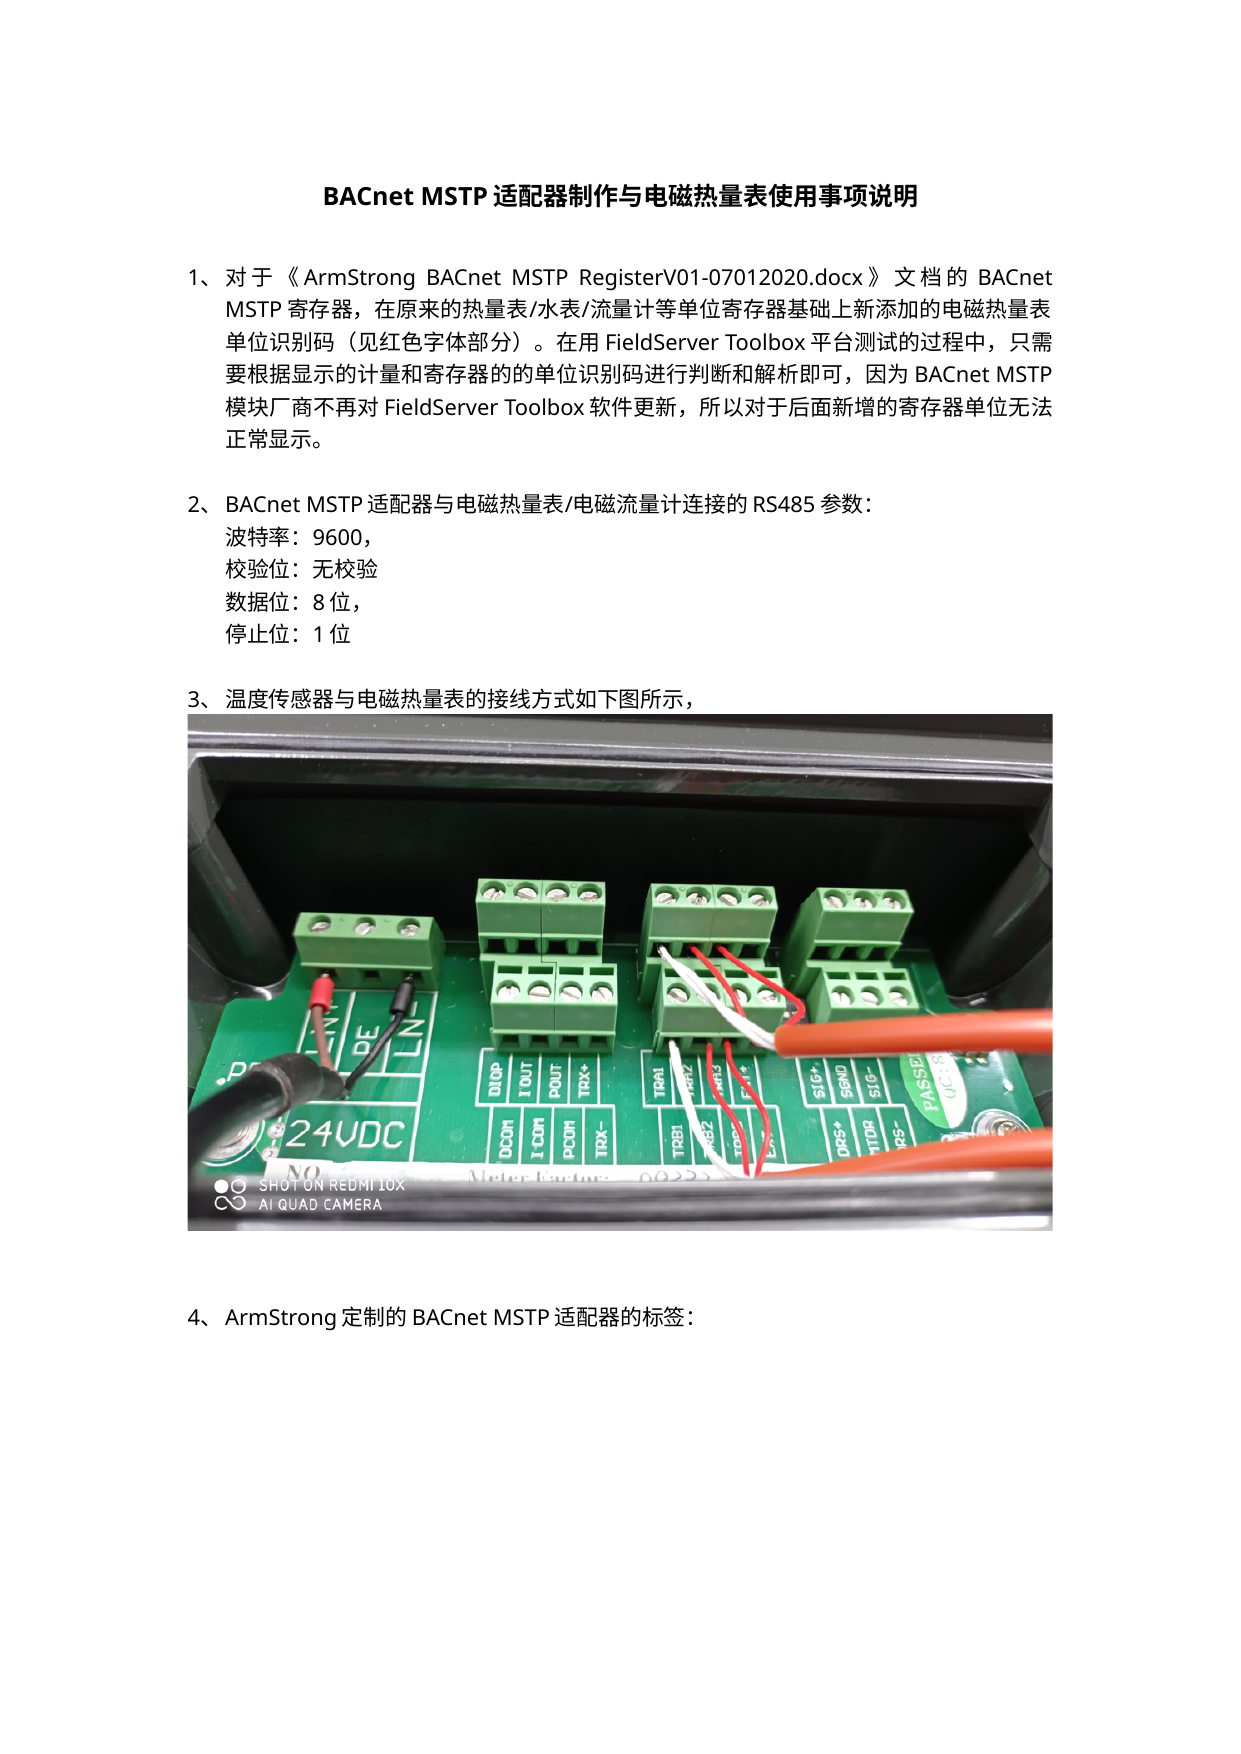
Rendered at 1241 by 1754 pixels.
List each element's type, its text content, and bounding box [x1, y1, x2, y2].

picture [187, 714, 1053, 1231]
list 数据位：8位， [225, 584, 1053, 617]
list BACnet MSTP适配器与电磁热量表/电磁流量计连接的RS485参数： [187, 487, 1053, 519]
list 校验位：无校验 [225, 552, 1053, 584]
list 停止位：1位 [225, 617, 1053, 649]
list 温度传感器与电磁热量表的接线方式如下图所示， [187, 682, 1053, 714]
text BACnet MSTP适配器制作与电磁热量表使用事项说明 [187, 162, 1053, 227]
list ArmStrong定制的BACnet MSTP适配器的标签： [187, 1299, 1053, 1332]
list 对于《ArmStrong BACnet MSTP RegisterV01-07012020.docx》文档的BACnet MSTP寄存器，在原来的热量表/水表/流量计等单位寄存器基础上新添加的电磁热量表单位识别码（见红色字体部分）。在用FieldServer Toolbox平台测试的过程中，只需要根据显示的计量和寄存器的的单位识别码进行判断和解析即可，因为BACnet MSTP模块厂商不再对FieldServer Toolbox软件更新，所以对于后面新增的寄存器单位无法正常显示。 [187, 259, 1053, 454]
list 波特率：9600， [225, 519, 1053, 552]
